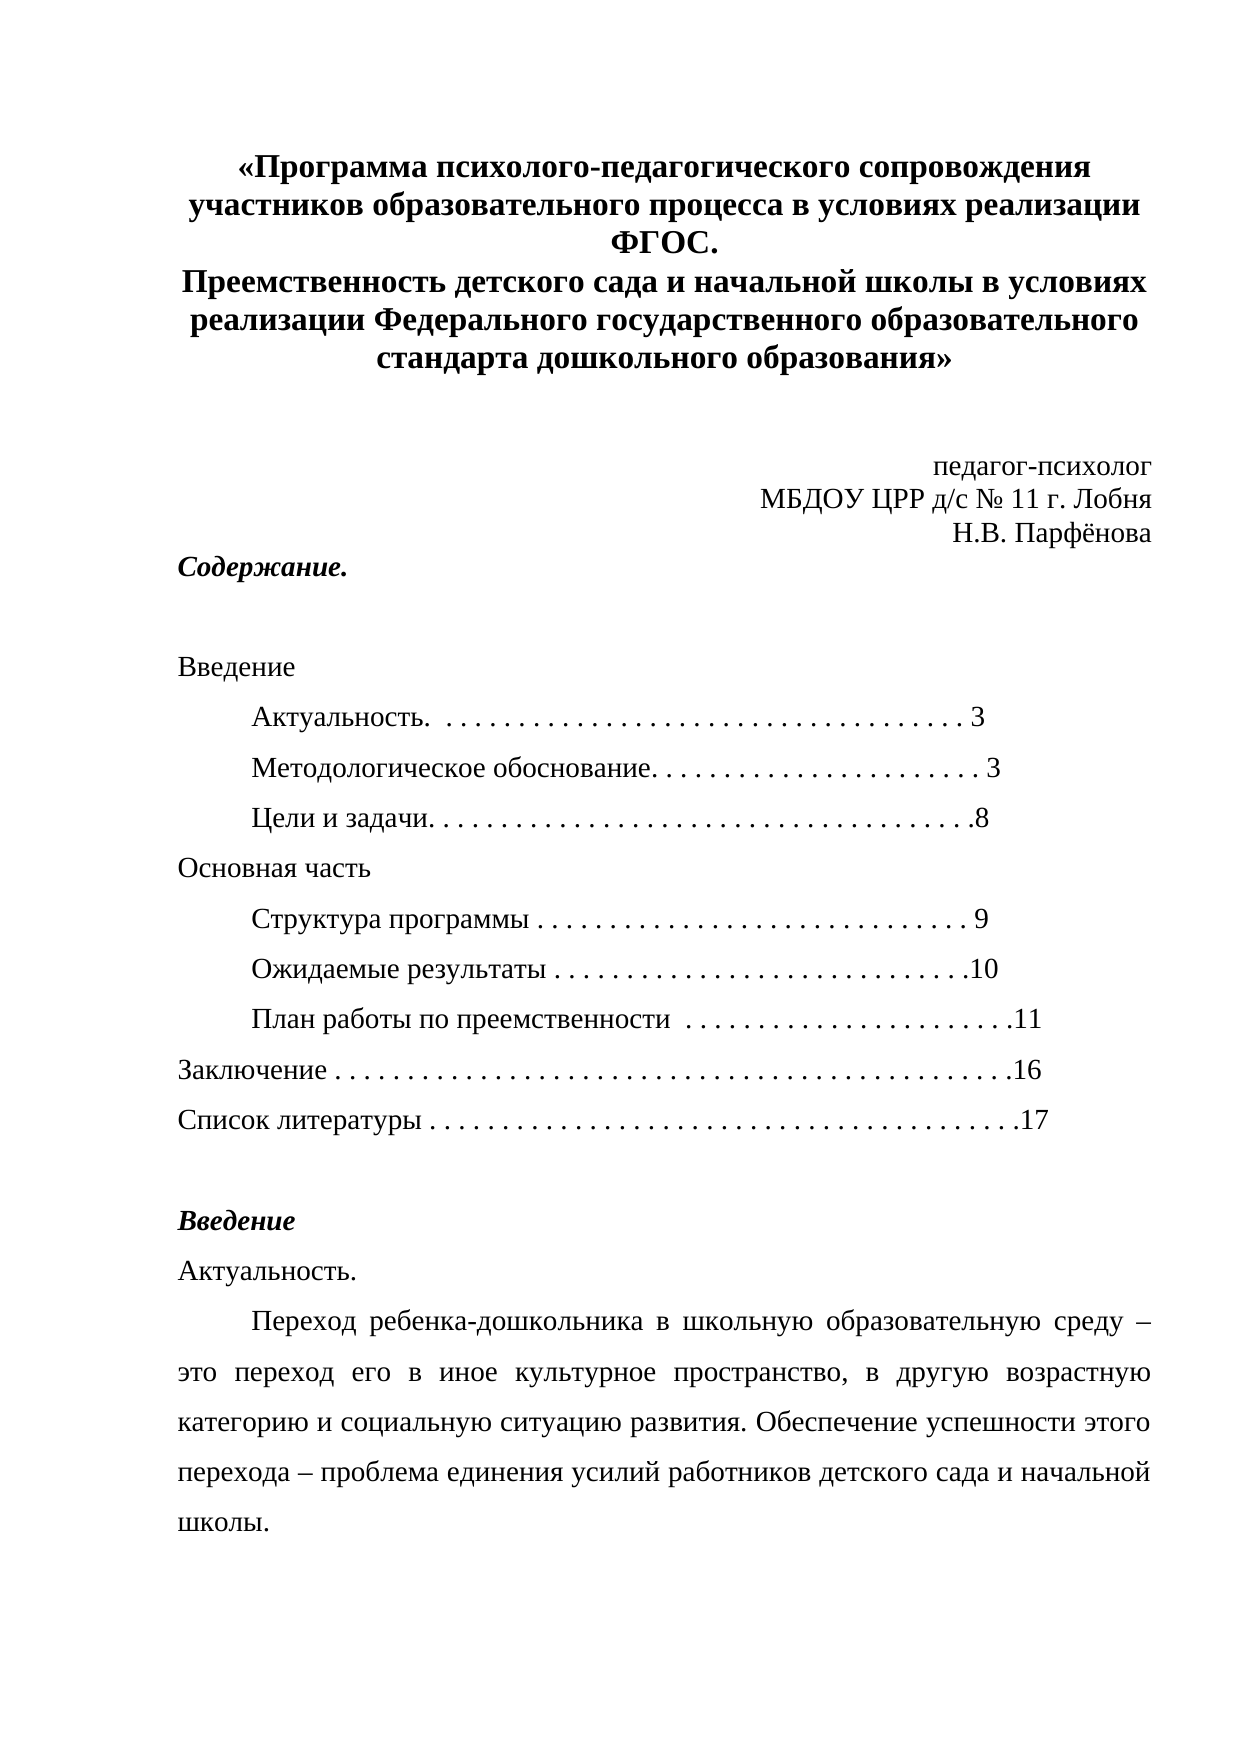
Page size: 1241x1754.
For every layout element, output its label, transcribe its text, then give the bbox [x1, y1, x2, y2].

text Введение [177, 1203, 1152, 1236]
text Введение [177, 649, 1152, 683]
text Содержание. [177, 549, 1152, 582]
text Н.В. Парфёнова [177, 515, 1152, 549]
text Структура программы . . . . . . . . . . . . . . . . . . . . . . . . . . . . . . 9 [177, 901, 1152, 934]
text педагог-психолог [177, 448, 1152, 482]
text МБДОУ ЦРР д/с № 11 г. Лобня [177, 482, 1152, 515]
text Актуальность. . . . . . . . . . . . . . . . . . . . . . . . . . . . . . . . . . . . . 3 [177, 699, 1152, 733]
text Заключение . . . . . . . . . . . . . . . . . . . . . . . . . . . . . . . . . . . . . . . . . . . . . . .16 [177, 1052, 1152, 1085]
text Ожидаемые результаты . . . . . . . . . . . . . . . . . . . . . . . . . . . . .10 [177, 951, 1152, 985]
text Основная часть [177, 851, 1152, 884]
text Актуальность. [177, 1253, 1152, 1287]
text Методологическое обоснование. . . . . . . . . . . . . . . . . . . . . . . 3 [177, 750, 1152, 783]
text «Программа психолого-педагогического сопровождения участников образовательного процесса в условиях реализации ФГОС. [177, 146, 1152, 261]
text Переход ребенка-дошкольника в школьную образовательную среду – это переход его в иное культурное пространство, в другую возрастную категорию и социальную ситуацию развития. Обеспечение успешности этого перехода – проблема единения усилий работников детского сада и начальной школы. [177, 1303, 1152, 1538]
text Список литературы . . . . . . . . . . . . . . . . . . . . . . . . . . . . . . . . . . . . . . . . .17 [177, 1102, 1152, 1136]
text Цели и задачи. . . . . . . . . . . . . . . . . . . . . . . . . . . . . . . . . . . . . .8 [177, 800, 1152, 834]
text План работы по преемственности . . . . . . . . . . . . . . . . . . . . . . .11 [177, 1001, 1152, 1035]
text Преемственность детского сада и начальной школы в условиях реализации Федерального государственного образовательного стандарта дошкольного образования» [177, 261, 1152, 376]
